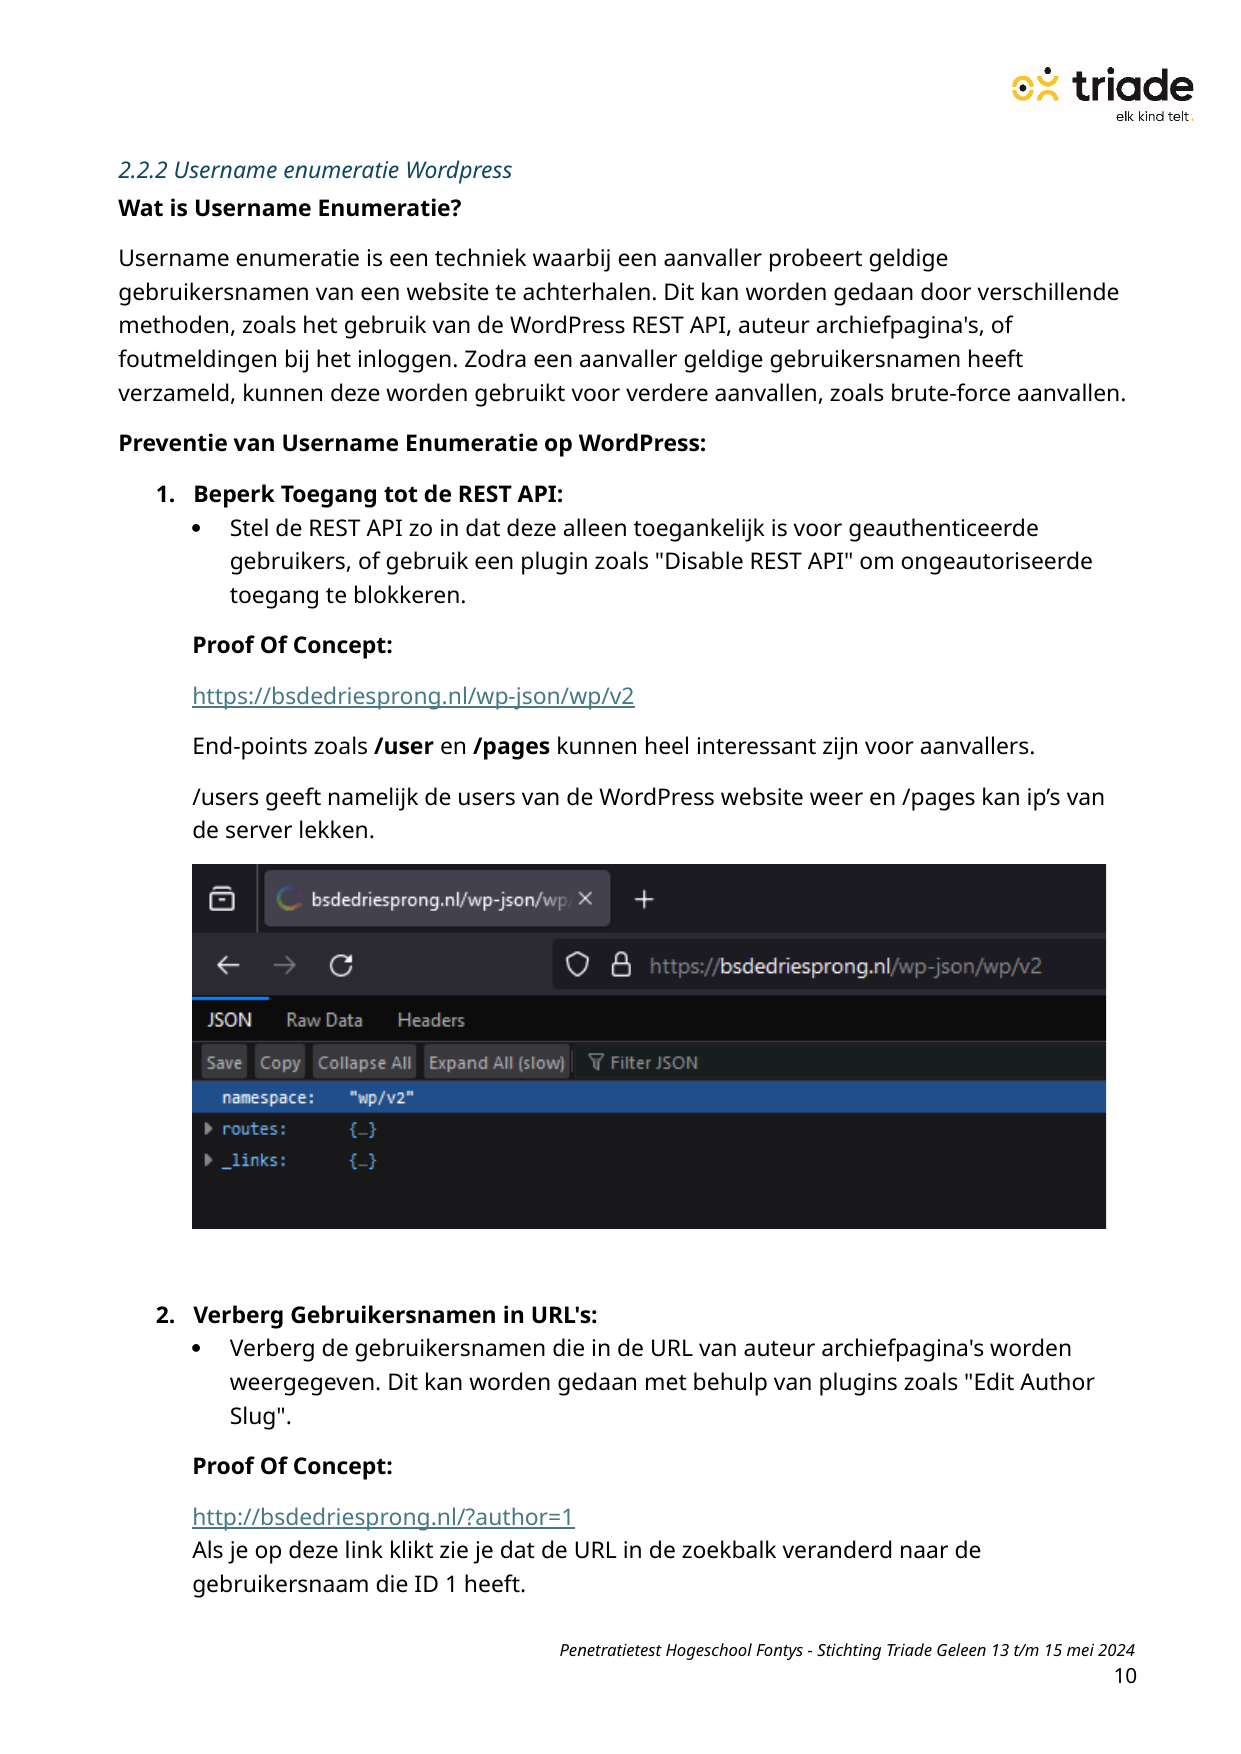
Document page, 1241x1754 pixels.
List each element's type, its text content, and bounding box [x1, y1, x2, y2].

text /users geeft namelijk de users van de WordPress website weer en /pages kan ip’s van de server lekken. [192, 781, 1137, 846]
list Verberg Gebruikersnamen in URL's: [156, 1298, 1137, 1330]
list Verberg de gebruikersnamen die in de URL van auteur archiefpagina's worden weergegeven. Dit kan worden gedaan met behulp van plugins zoals "Edit Author Slug". [192, 1332, 1137, 1431]
list Stel de REST API zo in dat deze alleen toegankelijk is voor geauthenticeerde gebruikers, of gebruik een plugin zoals "Disable REST API" om ongeautoriseerde toegang te blokkeren. [192, 511, 1137, 610]
text Proof Of Concept: [192, 629, 1137, 661]
text Wat is Username Enumeratie? [118, 191, 1137, 223]
list Beperk Toegang tot de REST API: [156, 478, 1137, 509]
text End-points zoals /user en /pages kunnen heel interessant zijn voor aanvallers. [192, 730, 1137, 761]
subtitle 2.2.2 Username enumeratie Wordpress [118, 153, 1137, 185]
text Proof Of Concept: [192, 1450, 1137, 1481]
text https://bsdedriesprong.nl/wp-json/wp/v2 [192, 680, 1137, 711]
picture [192, 864, 1107, 1229]
picture [1012, 67, 1194, 121]
text Preventie van Username Enumeratie op WordPress: [118, 427, 1137, 458]
text Username enumeratie is een techniek waarbij een aanvaller probeert geldige gebruikersnamen van een website te achterhalen. Dit kan worden gedaan door verschillende methoden, zoals het gebruik van de WordPress REST API, auteur archiefpagina's, of foutmeldingen bij het inloggen. Zodra een aanvaller geldige gebruikersnamen heeft verzameld, kunnen deze worden gebruikt voor verdere aanvallen, zoals brute-force aanvallen. [118, 242, 1137, 408]
text http://bsdedriesprong.nl/?author=1 Als je op deze link klikt zie je dat de URL in de zoekbalk veranderd naar de gebruikersnaam die ID 1 heeft. [192, 1501, 1137, 1599]
